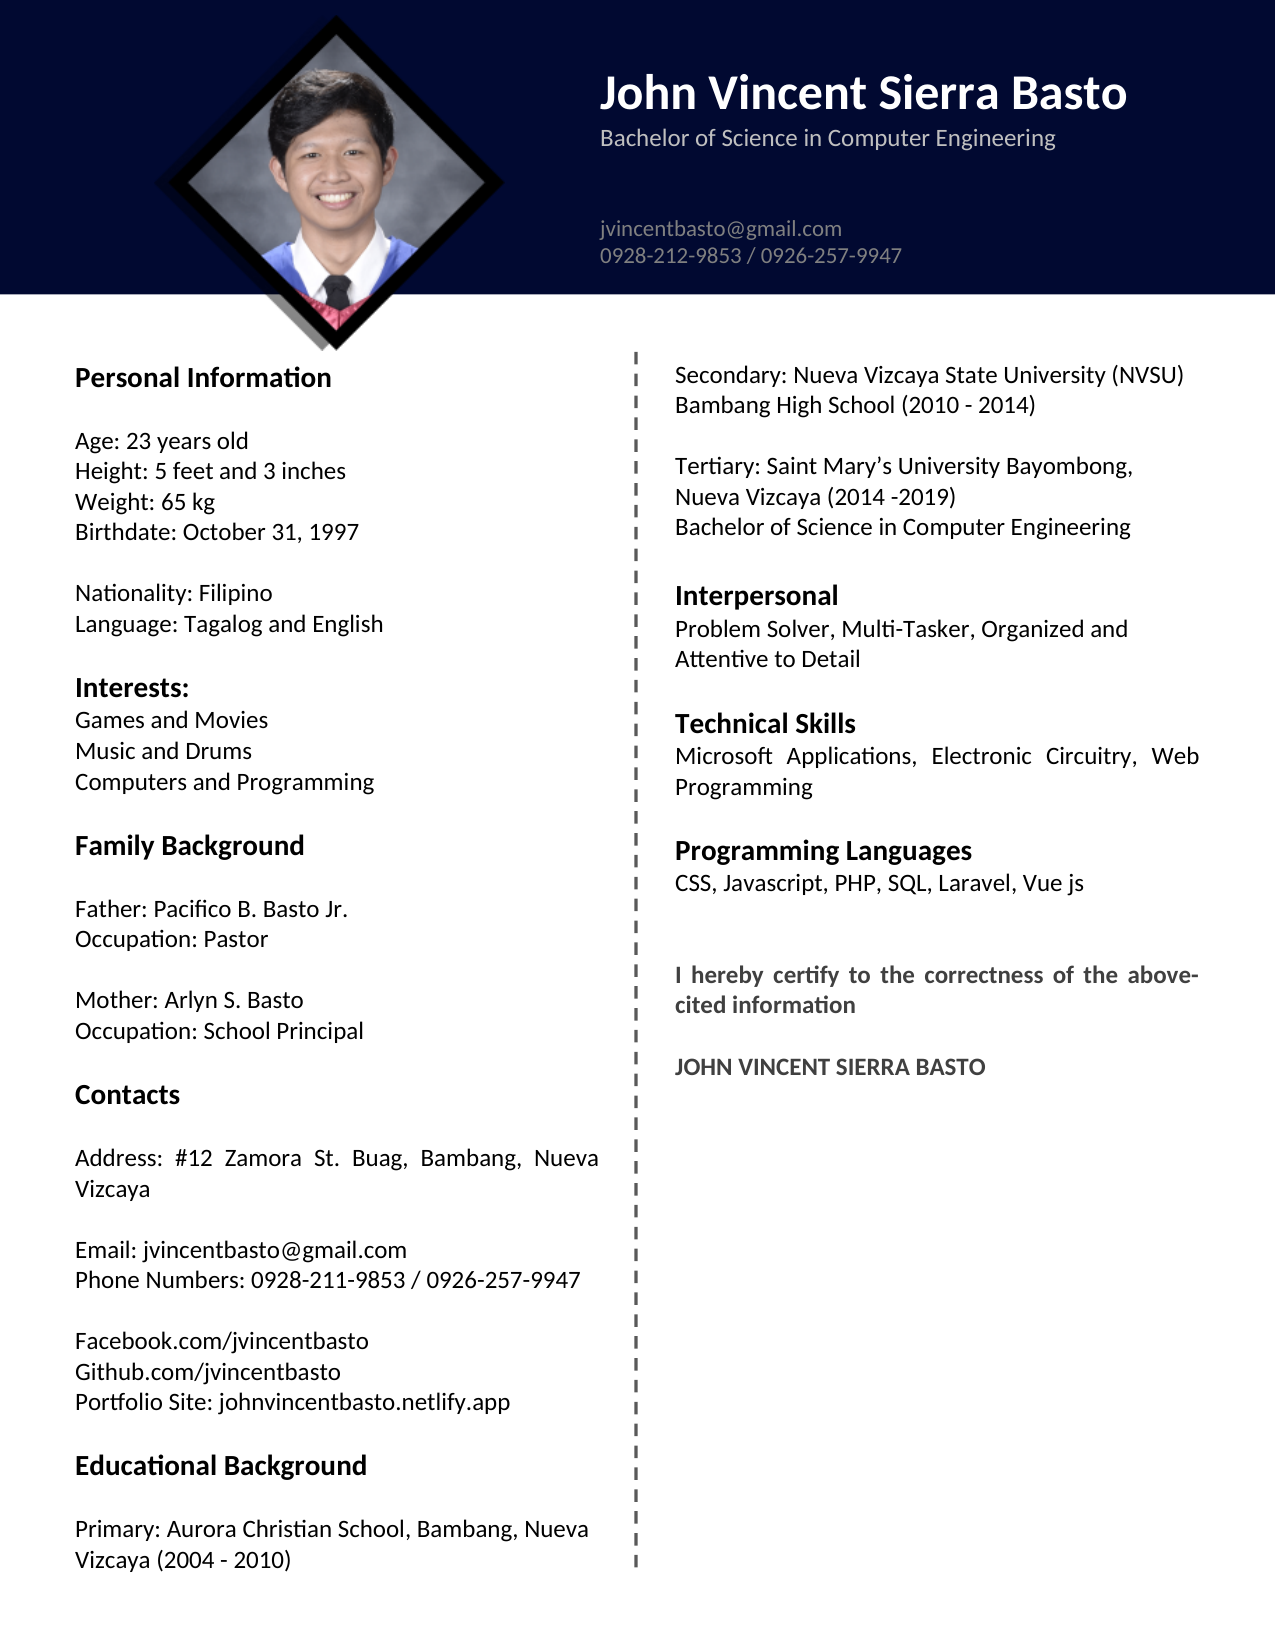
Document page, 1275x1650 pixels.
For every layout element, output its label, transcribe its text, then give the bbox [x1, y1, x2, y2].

text Computers and Programming [75, 766, 600, 796]
text Interests: [75, 669, 600, 705]
text Age: 23 years old [75, 425, 600, 455]
text Mother: Arlyn S. Basto [75, 984, 600, 1015]
text Personal Information [75, 359, 600, 394]
text Programming Languages [675, 832, 1200, 867]
text Facebook.com/jvincentbasto [75, 1325, 600, 1356]
text Language: Tagalog and English [75, 608, 600, 638]
text Games and Movies [75, 705, 600, 735]
text Microsoft Applications, Electronic Circuitry, Web Programming [675, 740, 1200, 801]
text Interpersonal [675, 577, 1200, 613]
text Address: #12 Zamora St. Buag, Bambang, Nueva Vizcaya [75, 1142, 600, 1203]
text Educational Background [75, 1447, 600, 1483]
text Github.com/jvincentbasto [75, 1356, 600, 1386]
text Email: jvincentbasto@gmail.com [75, 1234, 600, 1264]
text Occupation: Pastor [75, 923, 600, 954]
text Weight: 65 kg [75, 486, 600, 516]
text Phone Numbers: 0928-211-9853 / 0926-257-9947 [75, 1264, 600, 1295]
text Occupation: School Principal [75, 1015, 600, 1046]
text Father: Pacifico B. Basto Jr. [75, 893, 600, 923]
picture [154, 15, 505, 351]
text Portfolio Site: johnvincentbasto.netlify.app [75, 1386, 600, 1417]
text Family Background [75, 827, 600, 862]
text Secondary: Nueva Vizcaya State University (NVSU) [675, 359, 1200, 389]
text Problem Solver, Multi-Tasker, Organized and Attentive to Detail [675, 613, 1200, 674]
text Bambang High School (2010 - 2014) [675, 389, 1200, 420]
text Height: 5 feet and 3 inches [75, 455, 600, 486]
text John Vincent Sierra Basto [600, 61, 1200, 122]
text Music and Drums [75, 735, 600, 766]
text I hereby certify to the correctness of the above-cited information [675, 959, 1200, 1020]
text Bachelor of Science in Computer Engineering [675, 511, 1200, 542]
text CSS, Javascript, PHP, SQL, Laravel, Vue js [675, 867, 1200, 898]
text jvincentbasto@gmail.com [600, 214, 1200, 242]
text Primary: Aurora Christian School, Bambang, Nueva Vizcaya (2004 - 2010) [75, 1513, 600, 1574]
text JOHN VINCENT SIERRA BASTO [675, 1051, 1200, 1081]
text Nationality: Filipino [75, 577, 600, 608]
text Birthdate: October 31, 1997 [75, 516, 600, 547]
text Technical Skills [675, 705, 1200, 740]
text Bachelor of Science in Computer Engineering [600, 122, 1200, 153]
text 0928-212-9853 / 0926-257-9947 [600, 242, 1200, 270]
text Tertiary: Saint Mary’s University Bayombong, Nueva Vizcaya (2014 -2019) [675, 450, 1200, 511]
text Contacts [75, 1076, 600, 1112]
